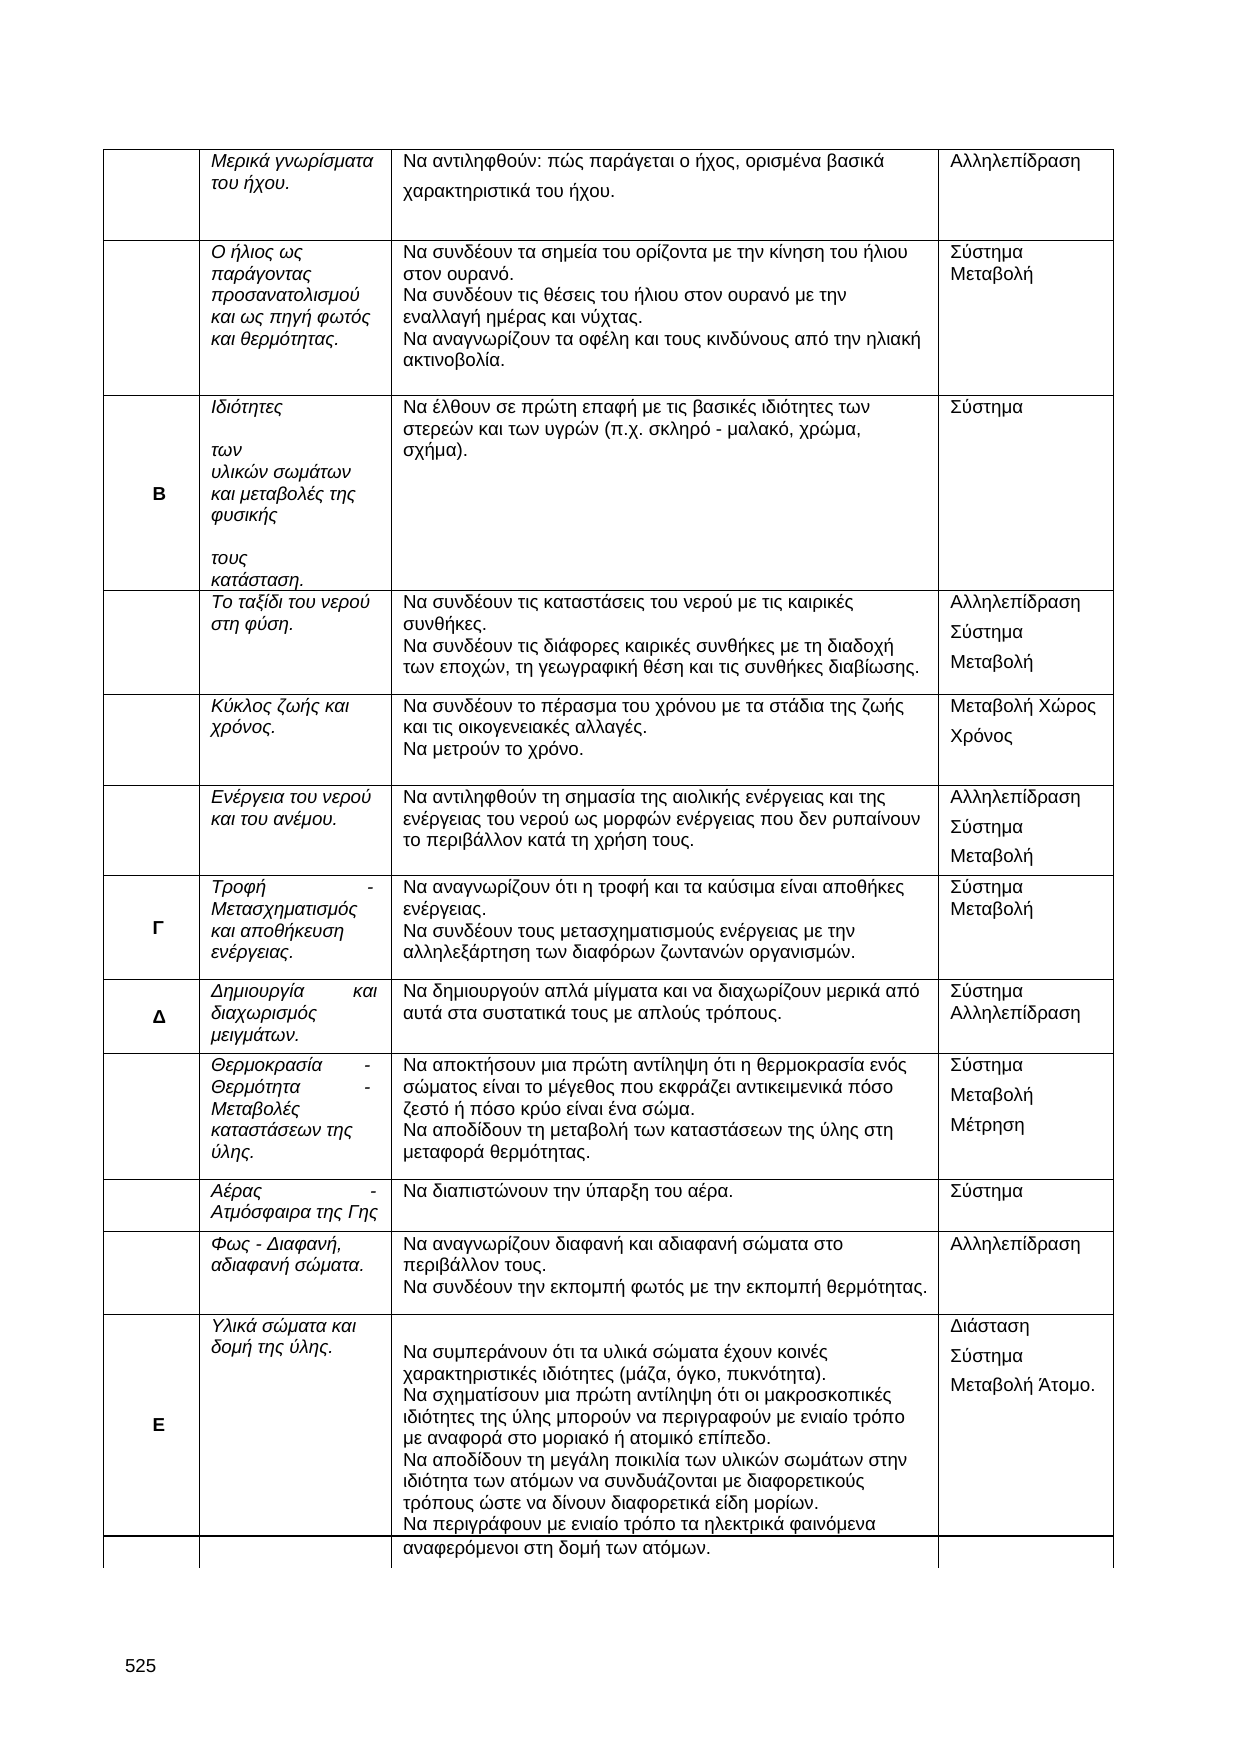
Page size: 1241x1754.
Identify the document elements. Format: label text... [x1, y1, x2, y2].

table_cell Να αναγνωρίζουν διαφανή και αδιαφανή σώματα στο περιβάλλον τους. Να συνδέουν την εκπομπή φωτός με την εκπομπή θερμότητας. [392, 1232, 938, 1314]
table_cell Ε [104, 1315, 199, 1535]
table_cell Να αναγνωρίζουν ότι η τροφή και τα καύσιμα είναι αποθήκες ενέργειας. Να συνδέουν τους μετασχηματισμούς ενέργειας με την αλληλεξάρτηση των διαφόρων ζωντανών οργανισμών. [392, 876, 938, 979]
table_cell Ο ήλιος ως παράγοντας προσανατολισμού και ως πηγή φωτός και θερμότητας. [200, 241, 391, 395]
table_cell [104, 1180, 199, 1231]
table_cell Φως - Διαφανή, αδιαφανή σώματα. [200, 1232, 391, 1314]
table_cell Αλληλεπίδραση [939, 150, 1113, 240]
table_cell Τροφή - Μετασχηματισμός και αποθήκευση ενέργειας. [200, 876, 391, 979]
table_cell [104, 695, 199, 785]
table_cell Διάσταση Σύστημα Μεταβολή Άτομο. [939, 1315, 1113, 1535]
table_cell Δημιουργία και διαχωρισμός μειγμάτων. [200, 980, 391, 1053]
table_cell Σύστημα Μεταβολή [939, 876, 1113, 979]
table_cell Σύστημα [939, 396, 1113, 590]
table_cell Να συνδέουν το πέρασμα του χρόνου με τα στάδια της ζωής και τις οικογενειακές αλλαγές. Να μετρούν το χρόνο. [392, 695, 938, 785]
table_cell Να αντιληφθούν τη σημασία της αιολικής ενέργειας και της ενέργειας του νερού ως μορφών ενέργειας που δεν ρυπαίνουν το περιβάλλον κατά τη χρήση τους. [392, 786, 938, 875]
table_cell Σύστημα Μεταβολή [939, 241, 1113, 395]
table_header [939, 1537, 1113, 1567]
table_cell Αλληλεπίδραση Σύστημα Μεταβολή [939, 786, 1113, 875]
table_cell Β [104, 396, 199, 590]
table_cell Θερμοκρασία - Θερμότητα - Μεταβολές καταστάσεων της ύλης. [200, 1054, 391, 1179]
table_cell Σύστημα Μεταβολή Μέτρηση [939, 1054, 1113, 1179]
table_cell Να συνδέουν τις καταστάσεις του νερού με τις καιρικές συνθήκες. Να συνδέουν τις διάφορες καιρικές συνθήκες με τη διαδοχή των εποχών, τη γεωγραφική θέση και τις συνθήκες διαβίωσης. [392, 591, 938, 694]
table_cell Να συνδέουν τα σημεία του ορίζοντα με την κίνηση του ήλιου στον ουρανό. Να συνδέουν τις θέσεις του ήλιου στον ουρανό με την εναλλαγή ημέρας και νύχτας. Να αναγνωρίζουν τα οφέλη και τους κινδύνους από την ηλιακή ακτινοβολία. [392, 241, 938, 395]
table_cell Να δημιουργούν απλά μίγματα και να διαχωρίζουν μερικά από αυτά στα συστατικά τους με απλούς τρόπους. [392, 980, 938, 1053]
table_cell Να διαπιστώνουν την ύπαρξη του αέρα. [392, 1180, 938, 1231]
table_cell Υλικά σώματα και δομή της ύλης. [200, 1315, 391, 1535]
table_cell Γ [104, 876, 199, 979]
table_cell Σύστημα Αλληλεπίδραση [939, 980, 1113, 1053]
table_cell [104, 150, 199, 240]
table_cell Σύστημα [939, 1180, 1113, 1231]
table_cell Ιδιότητες των υλικών σωμάτων και μεταβολές της φυσικής τους κατάσταση. [200, 396, 391, 590]
table_header [200, 1537, 391, 1567]
table_header [104, 1537, 199, 1567]
table_cell Να αποκτήσουν μια πρώτη αντίληψη ότι η θερμοκρασία ενός σώματος είναι το μέγεθος που εκφράζει αντικειμενικά πόσο ζεστό ή πόσο κρύο είναι ένα σώμα. Να αποδίδουν τη μεταβολή των καταστάσεων της ύλης στη μεταφορά θερμότητας. [392, 1054, 938, 1179]
table_cell Το ταξίδι του νερού στη φύση. [200, 591, 391, 694]
table_cell Ενέργεια του νερού και του ανέμου. [200, 786, 391, 875]
table_cell Μερικά γνωρίσματα του ήχου. [200, 150, 391, 240]
table_cell Αέρας - Ατμόσφαιρα της Γης [200, 1180, 391, 1231]
table_cell [104, 241, 199, 395]
table_cell [104, 1054, 199, 1179]
table_cell Μεταβολή Χώρος Χρόνος [939, 695, 1113, 785]
table_cell Αλληλεπίδραση [939, 1232, 1113, 1314]
table_header αναφερόμενοι στη δομή των ατόμων. [392, 1537, 938, 1567]
table_cell [104, 1232, 199, 1314]
table_cell Δ [104, 980, 199, 1053]
table_cell [104, 591, 199, 694]
table_cell Κύκλος ζωής και χρόνος. [200, 695, 391, 785]
table_cell [104, 786, 199, 875]
table_cell Να έλθουν σε πρώτη επαφή με τις βασικές ιδιότητες των στερεών και των υγρών (π.χ. σκληρό - μαλακό, χρώμα, σχήμα). [392, 396, 938, 590]
table_cell Αλληλεπίδραση Σύστημα Μεταβολή [939, 591, 1113, 694]
table_cell Να συμπεράνουν ότι τα υλικά σώματα έχουν κοινές χαρακτηριστικές ιδιότητες (μάζα, όγκο, πυκνότητα). Να σχηματίσουν μια πρώτη αντίληψη ότι οι μακροσκοπικές ιδιότητες της ύλης μπορούν να περιγραφούν με ενιαίο τρόπο με αναφορά στο μοριακό ή ατομικό επίπεδο. Να αποδίδουν τη μεγάλη ποικιλία των υλικών σωμάτων στην ιδιότητα των ατόμων να συνδυάζονται με διαφορετικούς τρόπους ώστε να δίνουν διαφορετικά είδη μορίων. Να περιγράφουν με ενιαίο τρόπο τα ηλεκτρικά φαινόμενα [392, 1315, 938, 1535]
table_cell Να αντιληφθούν: πώς παράγεται ο ήχος, ορισμένα βασικά χαρακτηριστικά του ήχου. [392, 150, 938, 240]
